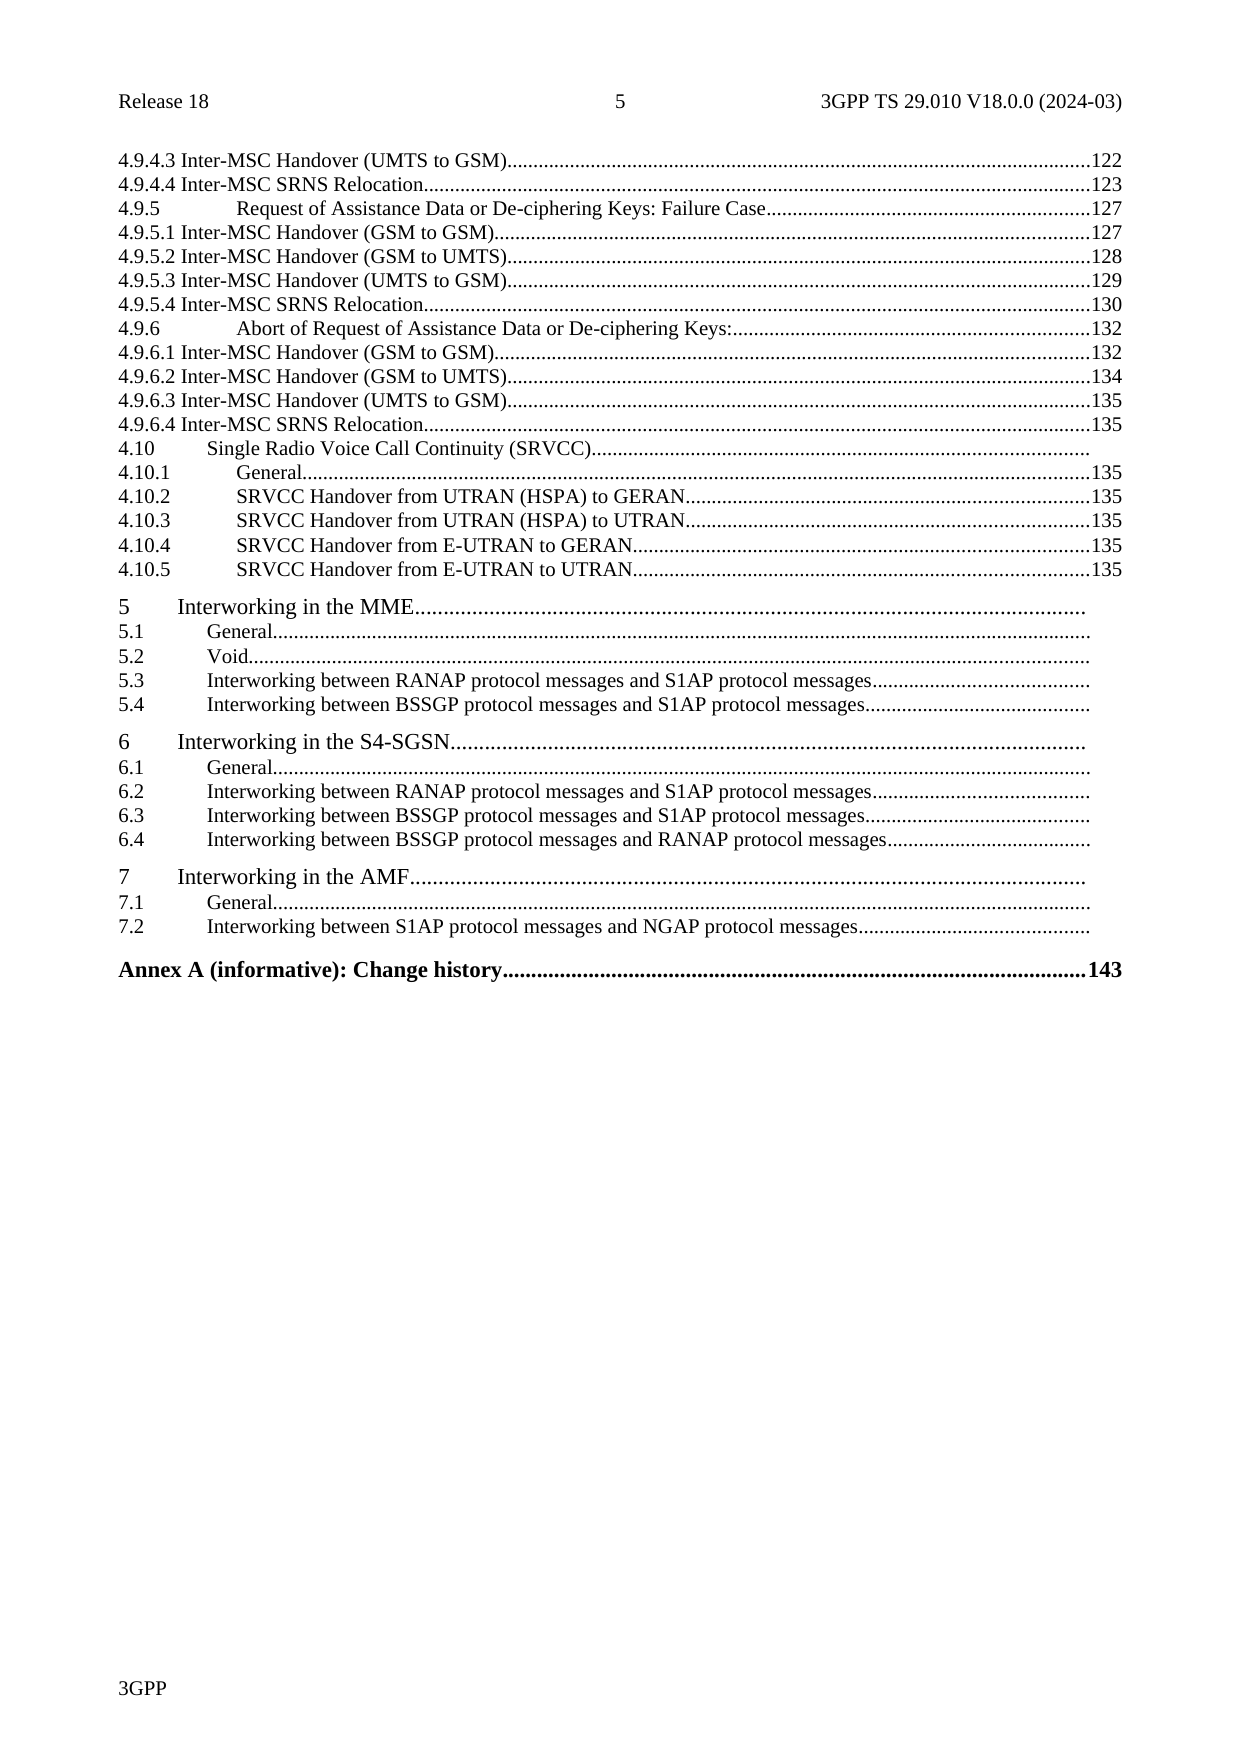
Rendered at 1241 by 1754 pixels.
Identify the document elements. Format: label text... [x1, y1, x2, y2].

text Annex A (informative): Change history 143 [118, 957, 1122, 983]
text 4.9.6.3 Inter-MSC Handover (UMTS to GSM) 135 [118, 388, 1122, 412]
text 4.9.4.4 Inter-MSC SRNS Relocation 123 [118, 172, 1122, 196]
text 7 Interworking in the AMF 141 [118, 863, 1078, 890]
text 4.9.6 Abort of Request of Assistance Data or De-ciphering Keys: 132 [118, 316, 1122, 340]
text 7.1 General 141 [118, 890, 1078, 914]
text 5.4 Interworking between BSSGP protocol messages and S1AP protocol messages 137 [118, 692, 1078, 716]
text 4.9.6.1 Inter-MSC Handover (GSM to GSM) 132 [118, 340, 1122, 364]
text 6.4 Interworking between BSSGP protocol messages and RANAP protocol messages 140 [118, 827, 1078, 851]
text 4.10 Single Radio Voice Call Continuity (SRVCC) 135 [118, 436, 1078, 460]
text 4.10.5 SRVCC Handover from E-UTRAN to UTRAN 135 [118, 557, 1122, 581]
text 4.9.6.4 Inter-MSC SRNS Relocation 135 [118, 412, 1122, 436]
text 4.9.4.3 Inter-MSC Handover (UMTS to GSM) 122 [118, 147, 1122, 172]
text 5.1 General 136 [118, 619, 1078, 643]
text 4.9.5.2 Inter-MSC Handover (GSM to UMTS) 128 [118, 244, 1122, 268]
text 4.10.3 SRVCC Handover from UTRAN (HSPA) to UTRAN 135 [118, 508, 1122, 532]
text 4.9.5 Request of Assistance Data or De-ciphering Keys: Failure Case 127 [118, 196, 1122, 220]
text 4.10.2 SRVCC Handover from UTRAN (HSPA) to GERAN 135 [118, 484, 1122, 508]
text 5.2 Void 136 [118, 643, 1078, 668]
text 5 Interworking in the MME 136 [118, 593, 1078, 619]
text 6.1 General 139 [118, 754, 1078, 779]
text 4.10.4 SRVCC Handover from E-UTRAN to GERAN 135 [118, 532, 1122, 557]
text 6.2 Interworking between RANAP protocol messages and S1AP protocol messages 139 [118, 779, 1078, 803]
text 6.3 Interworking between BSSGP protocol messages and S1AP protocol messages 140 [118, 803, 1078, 827]
text 6 Interworking in the S4-SGSN 139 [118, 728, 1078, 754]
text 4.9.5.1 Inter-MSC Handover (GSM to GSM) 127 [118, 220, 1122, 244]
text 4.10.1 General 135 [118, 460, 1122, 484]
text 5.3 Interworking between RANAP protocol messages and S1AP protocol messages 136 [118, 668, 1078, 692]
text 7.2 Interworking between S1AP protocol messages and NGAP protocol messages 141 [118, 914, 1078, 938]
text 4.9.5.3 Inter-MSC Handover (UMTS to GSM) 129 [118, 268, 1122, 292]
text 4.9.6.2 Inter-MSC Handover (GSM to UMTS) 134 [118, 364, 1122, 388]
text 4.9.5.4 Inter-MSC SRNS Relocation 130 [118, 292, 1122, 316]
